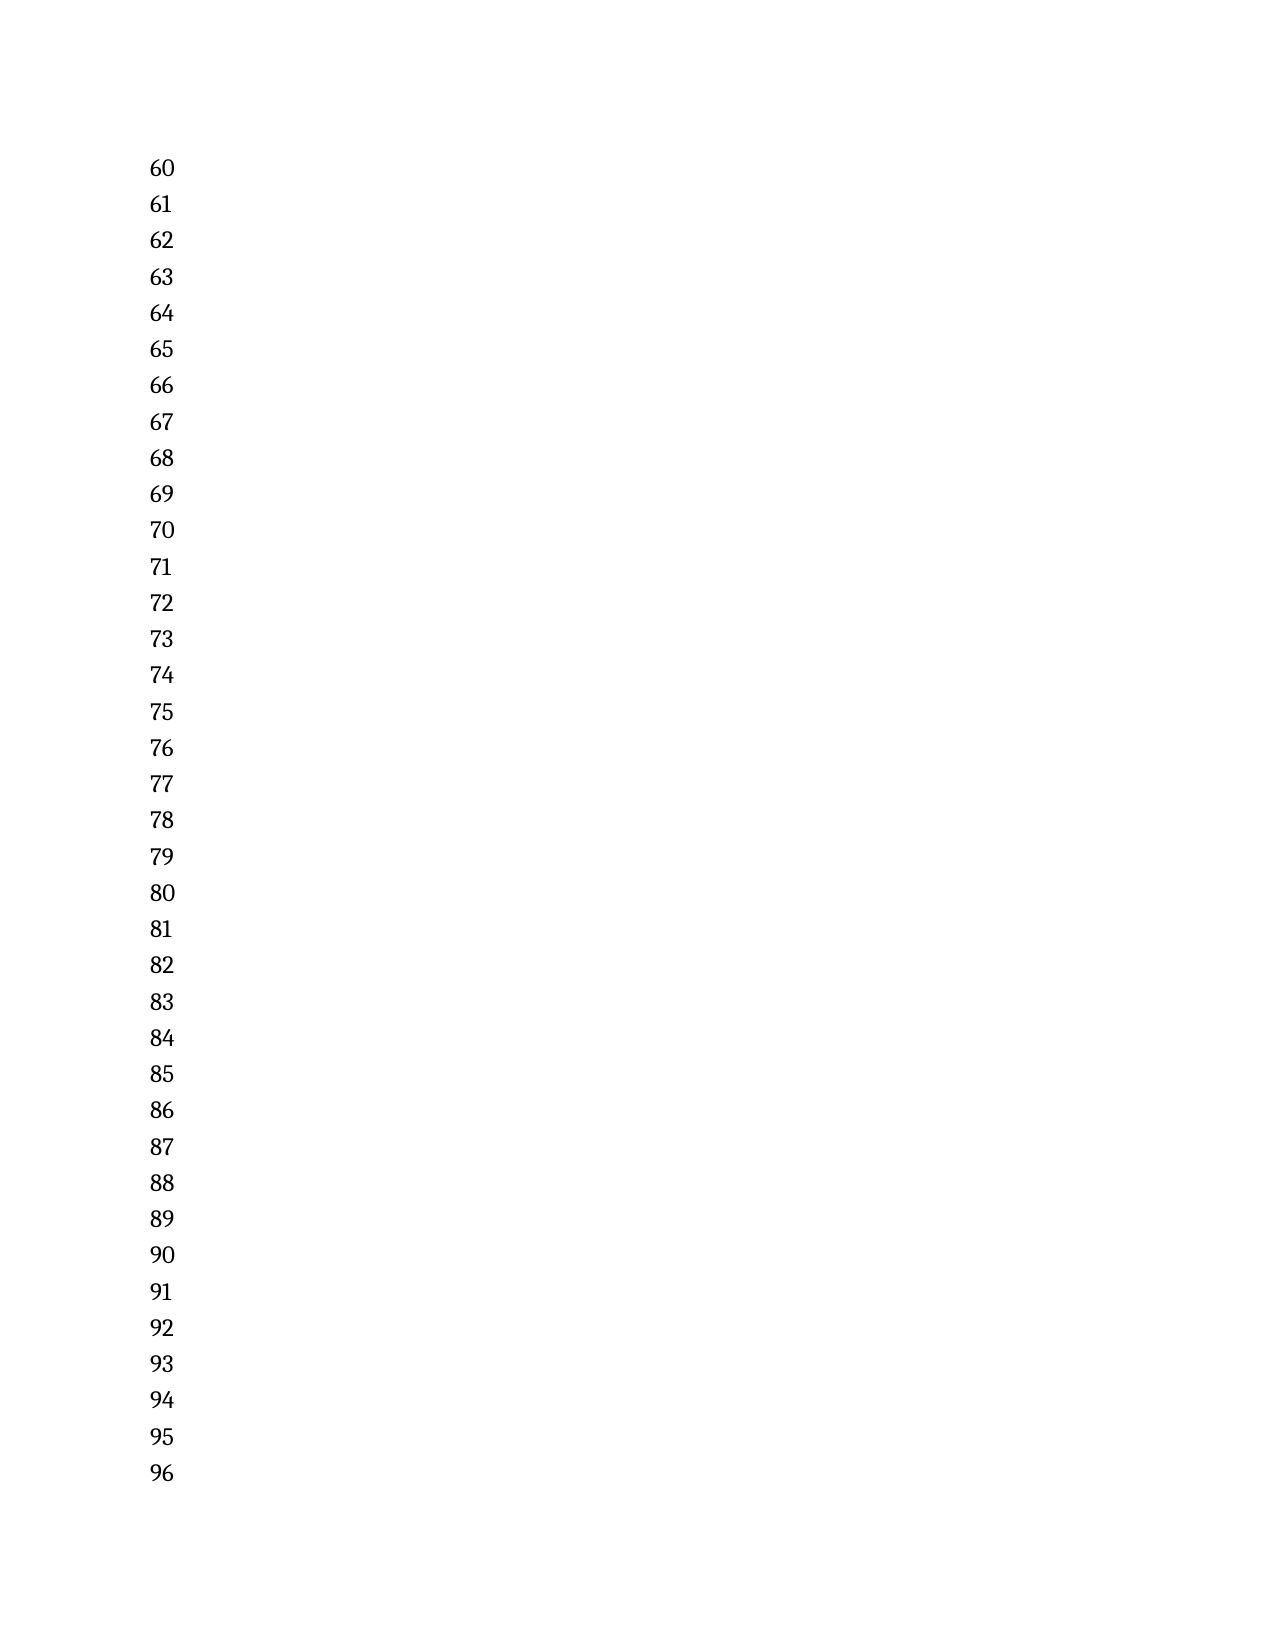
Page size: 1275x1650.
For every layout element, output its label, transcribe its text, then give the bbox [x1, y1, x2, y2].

table_cell 94 [139, 1383, 1275, 1419]
table_cell 87 [139, 1129, 1275, 1165]
table_cell 90 [139, 1238, 1275, 1274]
table_cell 63 [139, 259, 1275, 295]
table_cell 76 [139, 730, 1275, 766]
table_cell 66 [139, 368, 1275, 404]
table_cell 78 [139, 803, 1275, 839]
table_cell 70 [139, 513, 1275, 549]
table_cell 81 [139, 911, 1275, 947]
table_cell 65 [139, 331, 1275, 367]
table_cell 92 [139, 1310, 1275, 1346]
table_cell 68 [139, 440, 1275, 476]
table_cell 83 [139, 984, 1275, 1020]
table_cell 73 [139, 621, 1275, 657]
table_cell 62 [139, 223, 1275, 259]
table_cell 69 [139, 476, 1275, 512]
table_cell 93 [139, 1346, 1275, 1382]
table_cell 89 [139, 1201, 1275, 1237]
table_cell 82 [139, 948, 1275, 984]
table_cell 72 [139, 585, 1275, 621]
table_cell 64 [139, 295, 1275, 331]
table_cell 67 [139, 404, 1275, 440]
table_cell 77 [139, 766, 1275, 802]
table_cell 84 [139, 1020, 1275, 1056]
table_cell 75 [139, 694, 1275, 730]
table_cell 95 [139, 1419, 1275, 1455]
table_cell 86 [139, 1093, 1275, 1129]
table_cell 88 [139, 1165, 1275, 1201]
table_cell 96 [139, 1455, 1275, 1491]
table_cell 60 [139, 150, 1275, 186]
table_cell 74 [139, 658, 1275, 694]
table_cell 80 [139, 875, 1275, 911]
table_cell 79 [139, 839, 1275, 875]
table_cell 85 [139, 1056, 1275, 1092]
table_cell 71 [139, 549, 1275, 585]
table_cell 91 [139, 1274, 1275, 1310]
table_cell 61 [139, 186, 1275, 222]
